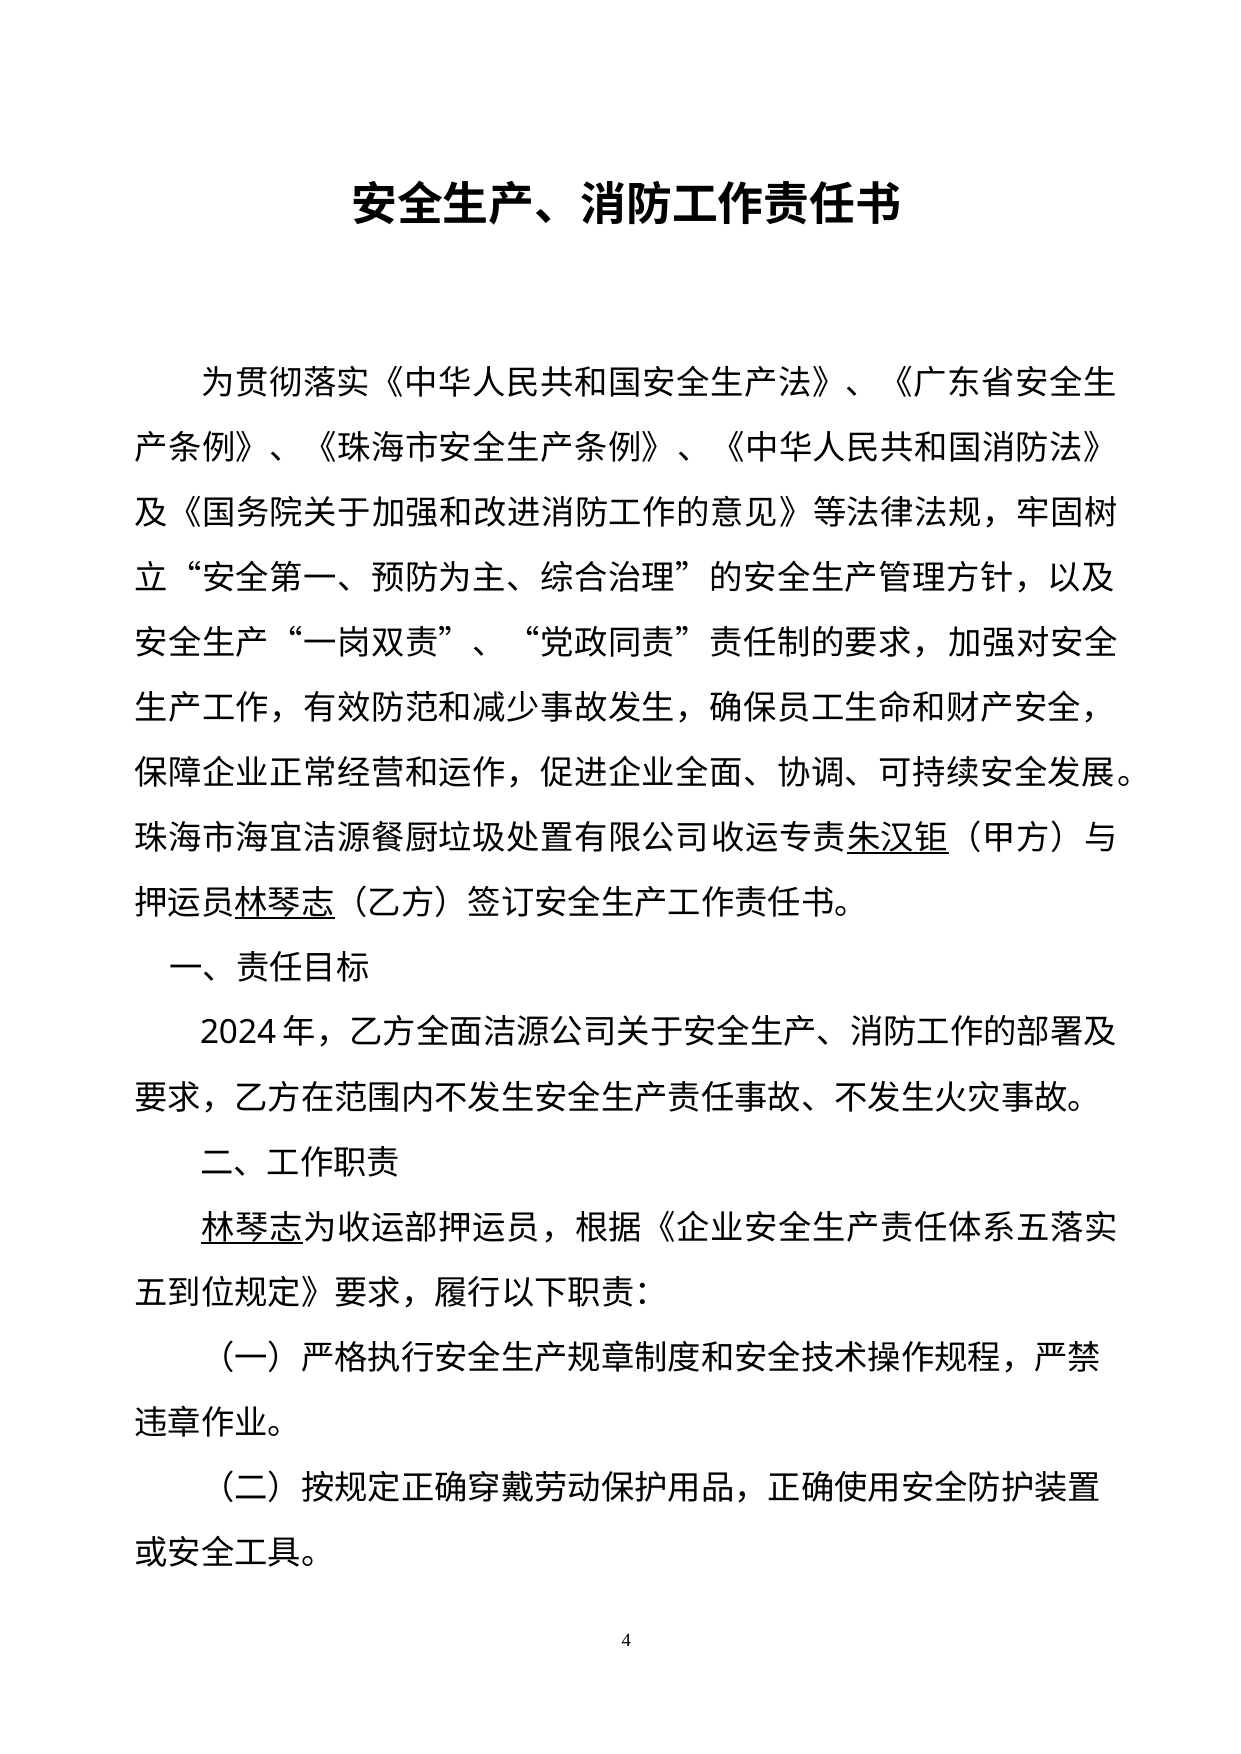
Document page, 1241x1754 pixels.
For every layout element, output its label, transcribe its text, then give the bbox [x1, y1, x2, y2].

text 一、责任目标 [134, 932, 1118, 997]
text 安全生产、消防工作责任书 [134, 152, 1118, 249]
text 林琴志为收运部押运员，根据《企业安全生产责任体系五落实五到位规定》要求，履行以下职责： [134, 1192, 1118, 1322]
list 工作职责 [134, 1127, 1118, 1192]
text 为贯彻落实《中华人民共和国安全生产法》、《广东省安全生产条例》、《珠海市安全生产条例》、《中华人民共和国消防法》及《国务院关于加强和改进消防工作的意见》等法律法规，牢固树立“安全第一、预防为主、综合治理”的安全生产管理方针，以及安全生产“一岗双责”、“党政同责”责任制的要求，加强对安全生产工作，有效防范和减少事故发生，确保员工生命和财产安全，保障企业正常经营和运作，促进企业全面、协调、可持续安全发展。珠海市海宜洁源餐厨垃圾处置有限公司收运专责朱汉钜（甲方）与押运员林琴志（乙方）签订安全生产工作责任书。 [134, 347, 1118, 932]
text 2024年，乙方全面洁源公司关于安全生产、消防工作的部署及要求，乙方在范围内不发生安全生产责任事故、不发生火灾事故。 [134, 997, 1118, 1127]
list （一）严格执行安全生产规章制度和安全技术操作规程，严禁违章作业。 [134, 1322, 1118, 1452]
list （二）按规定正确穿戴劳动保护用品，正确使用安全防护装置或安全工具。 [134, 1452, 1118, 1582]
